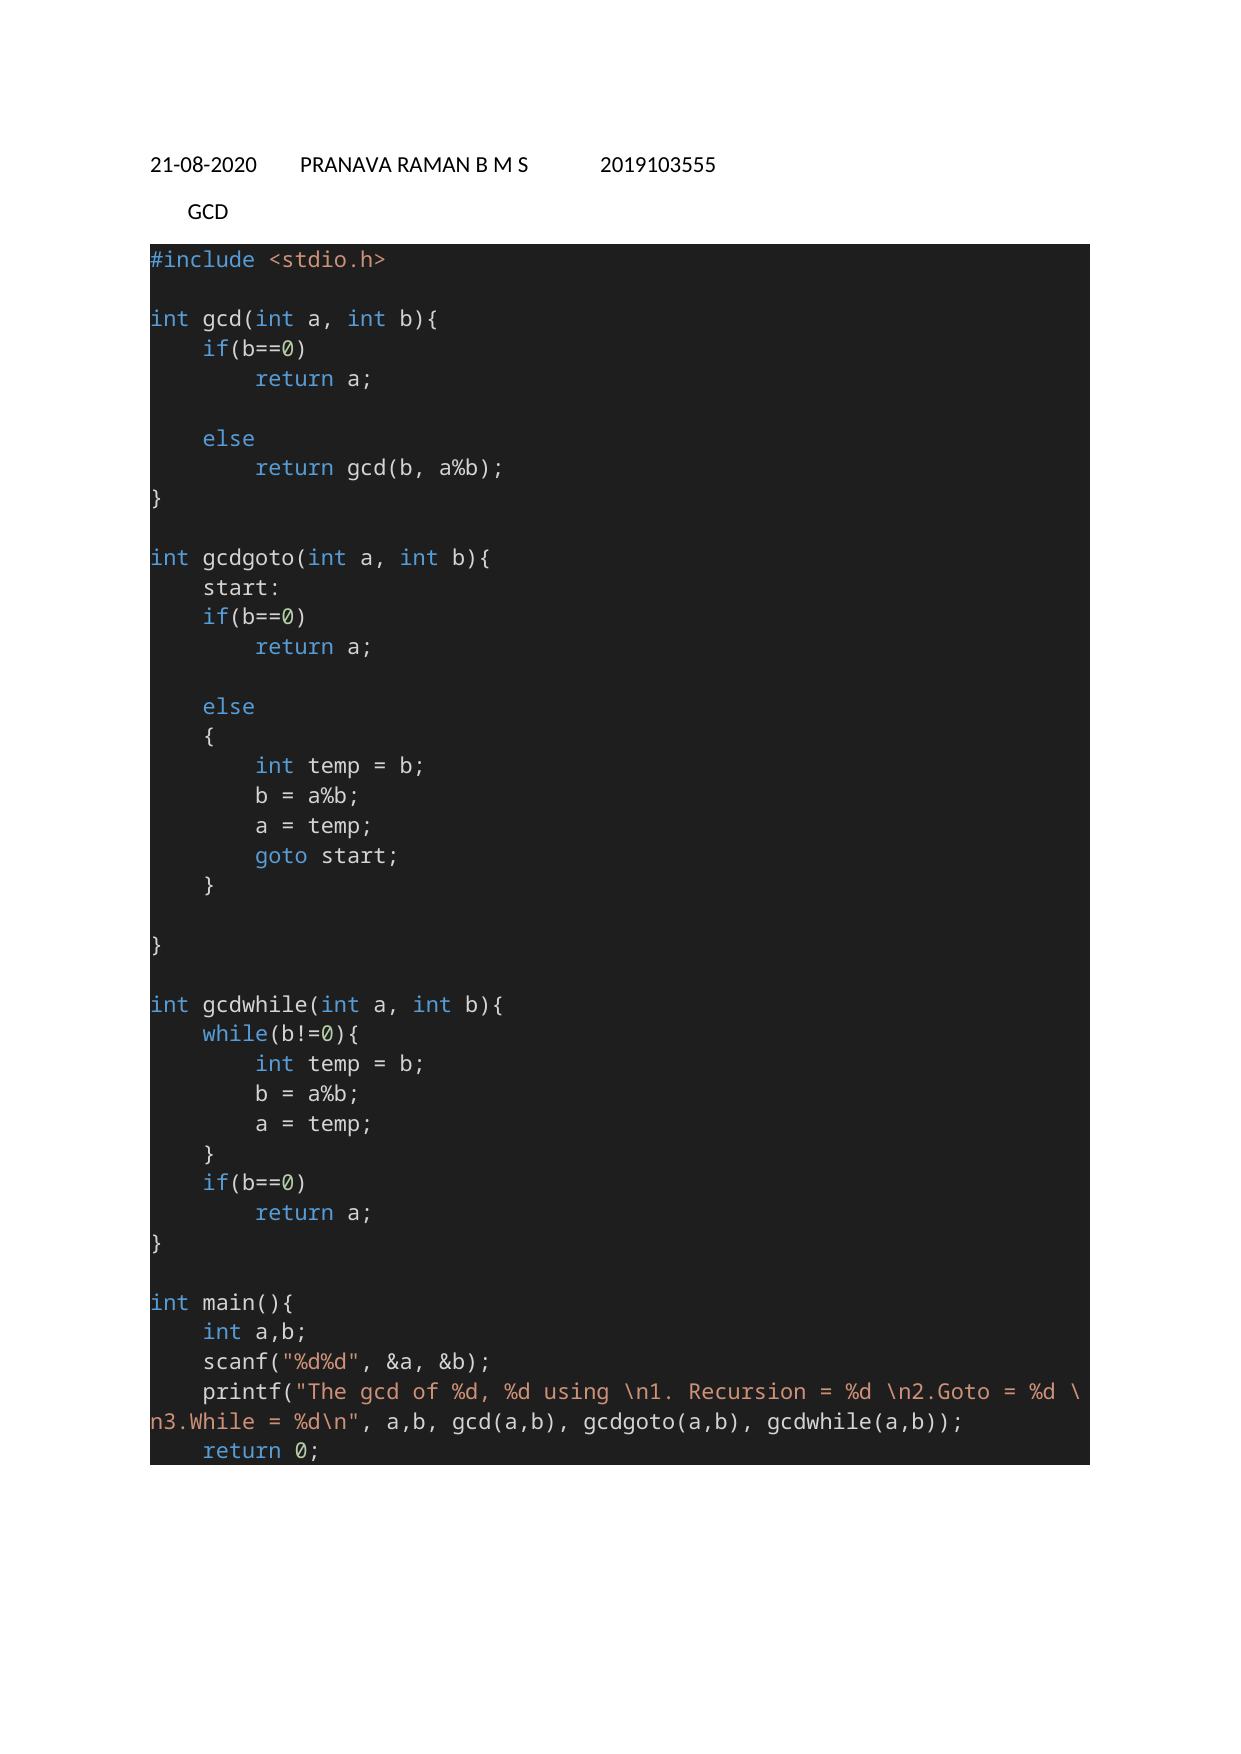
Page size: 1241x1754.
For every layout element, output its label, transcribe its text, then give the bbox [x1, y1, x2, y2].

text int gcd(int a, int b){ [150, 303, 1090, 333]
text goto start; [150, 839, 1090, 869]
text } [150, 1227, 1090, 1257]
text int temp = b; [150, 750, 1090, 780]
text a = temp; [150, 810, 1090, 839]
text else [150, 691, 1090, 720]
text start: [150, 571, 1090, 601]
text return gcd(b, a%b); [150, 452, 1090, 482]
text int gcdwhile(int a, int b){ [150, 988, 1090, 1018]
text return a; [150, 363, 1090, 393]
text int gcdgoto(int a, int b){ [150, 542, 1090, 571]
text printf("The gcd of %d, %d using \n1. Recursion = %d \n2.Goto = %d \n3.While = %d\n", a,b, gcd(a,b), gcdgoto(a,b), gcdwhile(a,b)); [150, 1376, 1090, 1435]
text if(b==0) [150, 1167, 1090, 1197]
text int temp = b; [150, 1048, 1090, 1078]
text if(b==0) [150, 333, 1090, 363]
text int main(){ [150, 1286, 1090, 1316]
text } [150, 482, 1090, 512]
text b = a%b; [150, 780, 1090, 810]
text #include <stdio.h> [150, 244, 1090, 273]
text return 0; [150, 1435, 1090, 1465]
text } [150, 1137, 1090, 1167]
text return a; [150, 1197, 1090, 1227]
text int a,b; [150, 1316, 1090, 1346]
text scanf("%d%d", &a, &b); [150, 1346, 1090, 1376]
text } [150, 869, 1090, 899]
text { [150, 720, 1090, 750]
text b = a%b; [150, 1078, 1090, 1108]
text else [150, 422, 1090, 452]
text while(b!=0){ [150, 1018, 1090, 1048]
text if(b==0) [150, 601, 1090, 631]
text return a; [150, 631, 1090, 661]
text GCD [187, 197, 1090, 225]
text } [150, 929, 1090, 959]
text a = temp; [150, 1108, 1090, 1137]
text 21-08-2020 PRANAVA RAMAN B M S 2019103555 [150, 150, 1090, 178]
